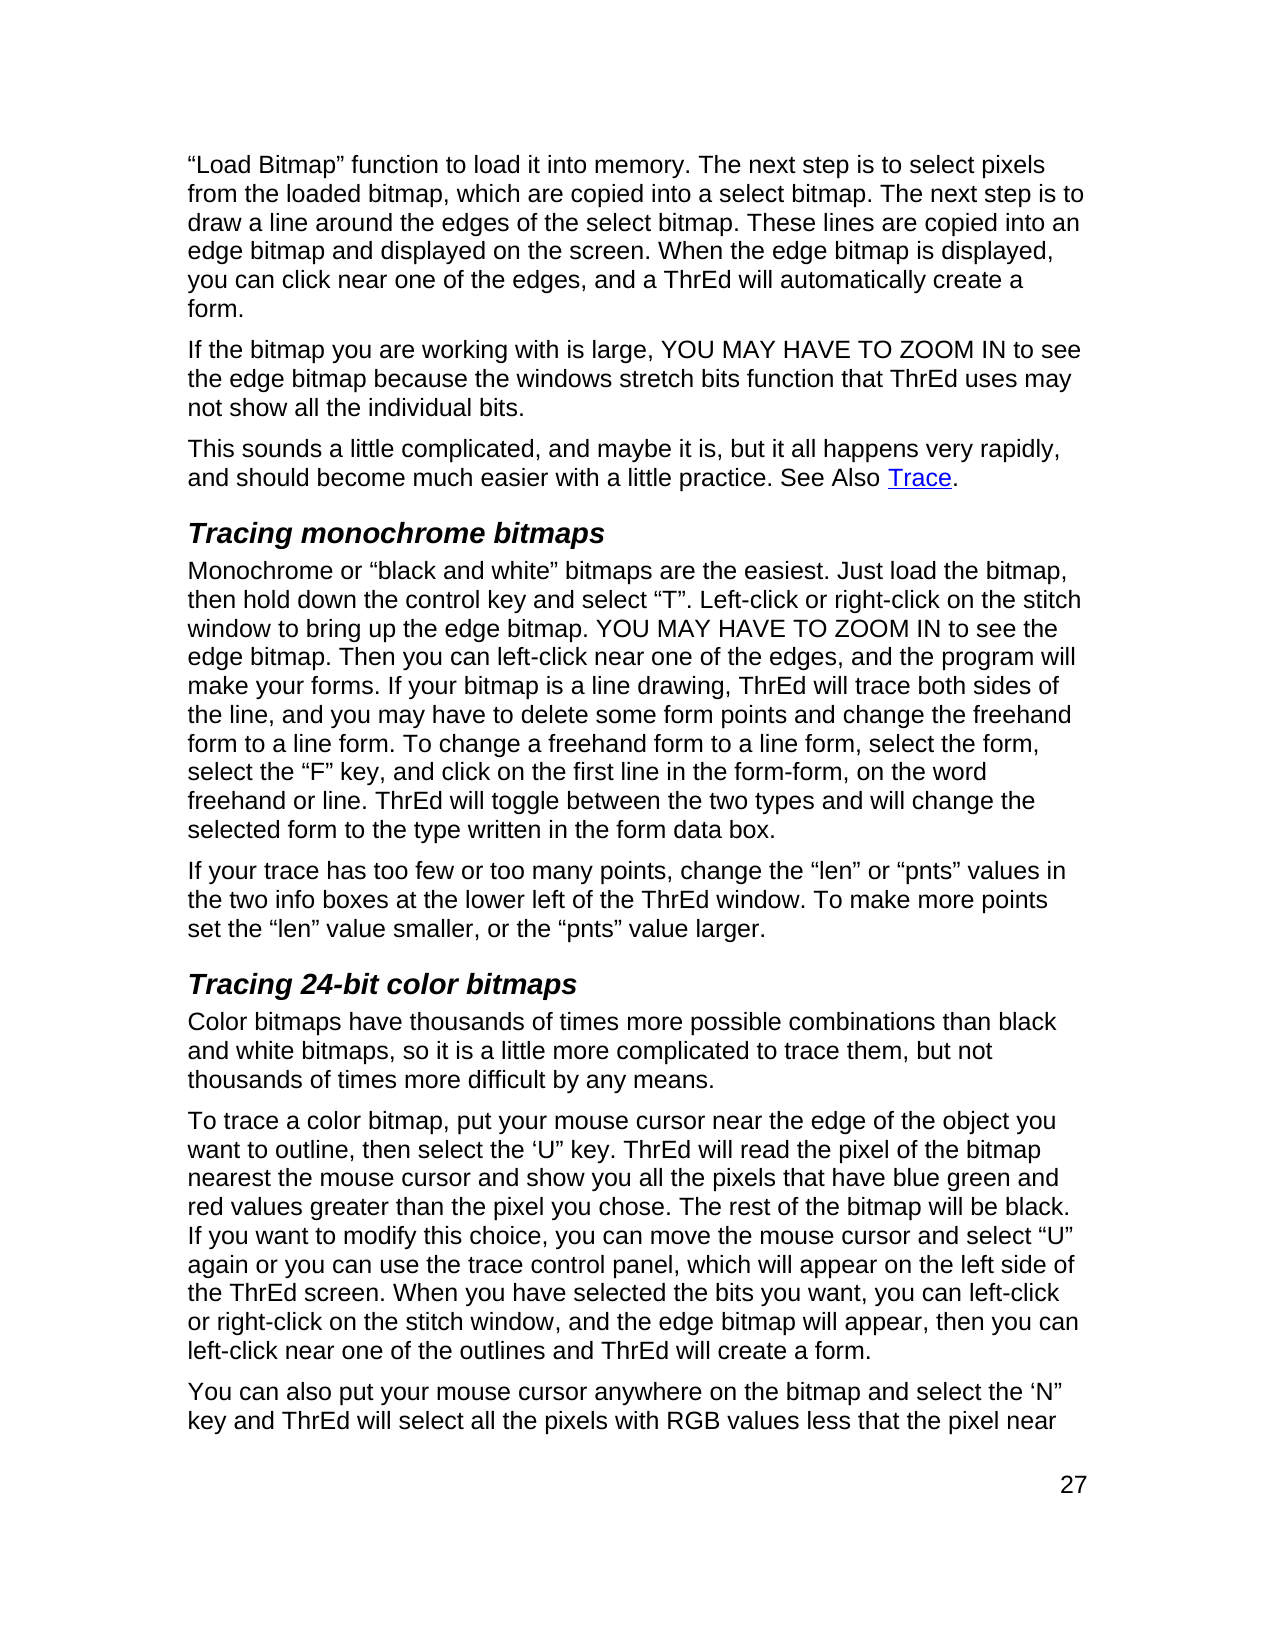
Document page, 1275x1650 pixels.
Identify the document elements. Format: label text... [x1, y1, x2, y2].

text Color bitmaps have thousands of times more possible combinations than black and white bitmaps, so it is a little more complicated to trace them, but not thousands of times more difficult by any means. [187, 1007, 1087, 1093]
subtitle Tracing 24-bit color bitmaps [187, 967, 1087, 1001]
text This sounds a little complicated, and maybe it is, but it all happens very rapidly, and should become much easier with a little practice. See Also Trace. [187, 434, 1087, 491]
text To trace a color bitmap, put your mouse cursor near the edge of the object you want to outline, then select the ‘U” key. ThrEd will read the pixel of the bitmap nearest the mouse cursor and show you all the pixels that have blue green and red values greater than the pixel you chose. The rest of the bitmap will be black. If you want to modify this choice, you can move the mouse cursor and select “U” again or you can use the trace control panel, which will appear on the left side of the ThrEd screen. When you have selected the bits you want, you can left-click or right-click on the stitch window, and the edge bitmap will appear, then you can left-click near one of the outlines and ThrEd will create a form. [187, 1106, 1087, 1364]
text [187, 150, 1087, 322]
text Monochrome or “black and white” bitmaps are the easiest. Just load the bitmap, then hold down the control key and select “T”. Left-click or right-click on the stitch window to bring up the edge bitmap. YOU MAY HAVE TO ZOOM IN to see the edge bitmap. Then you can left-click near one of the edges, and the program will make your forms. If your bitmap is a line drawing, ThrEd will trace both sides of the line, and you may have to delete some form points and change the freehand form to a line form. To change a freehand form to a line form, select the form, select the “F” key, and click on the first line in the form-form, on the word freehand or line. ThrEd will toggle between the two types and will change the selected form to the type written in the form data box. [187, 556, 1087, 843]
subtitle Tracing monochrome bitmaps [187, 516, 1087, 550]
text If your trace has too few or too many points, change the “len” or “pnts” values in the two info boxes at the lower left of the ThrEd window. To make more points set the “len” value smaller, or the “pnts” value larger. [187, 856, 1087, 942]
text If the bitmap you are working with is large, YOU MAY HAVE TO ZOOM IN to see the edge bitmap because the windows stretch bits function that ThrEd uses may not show all the individual bits. [187, 335, 1087, 421]
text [187, 1377, 1087, 1434]
